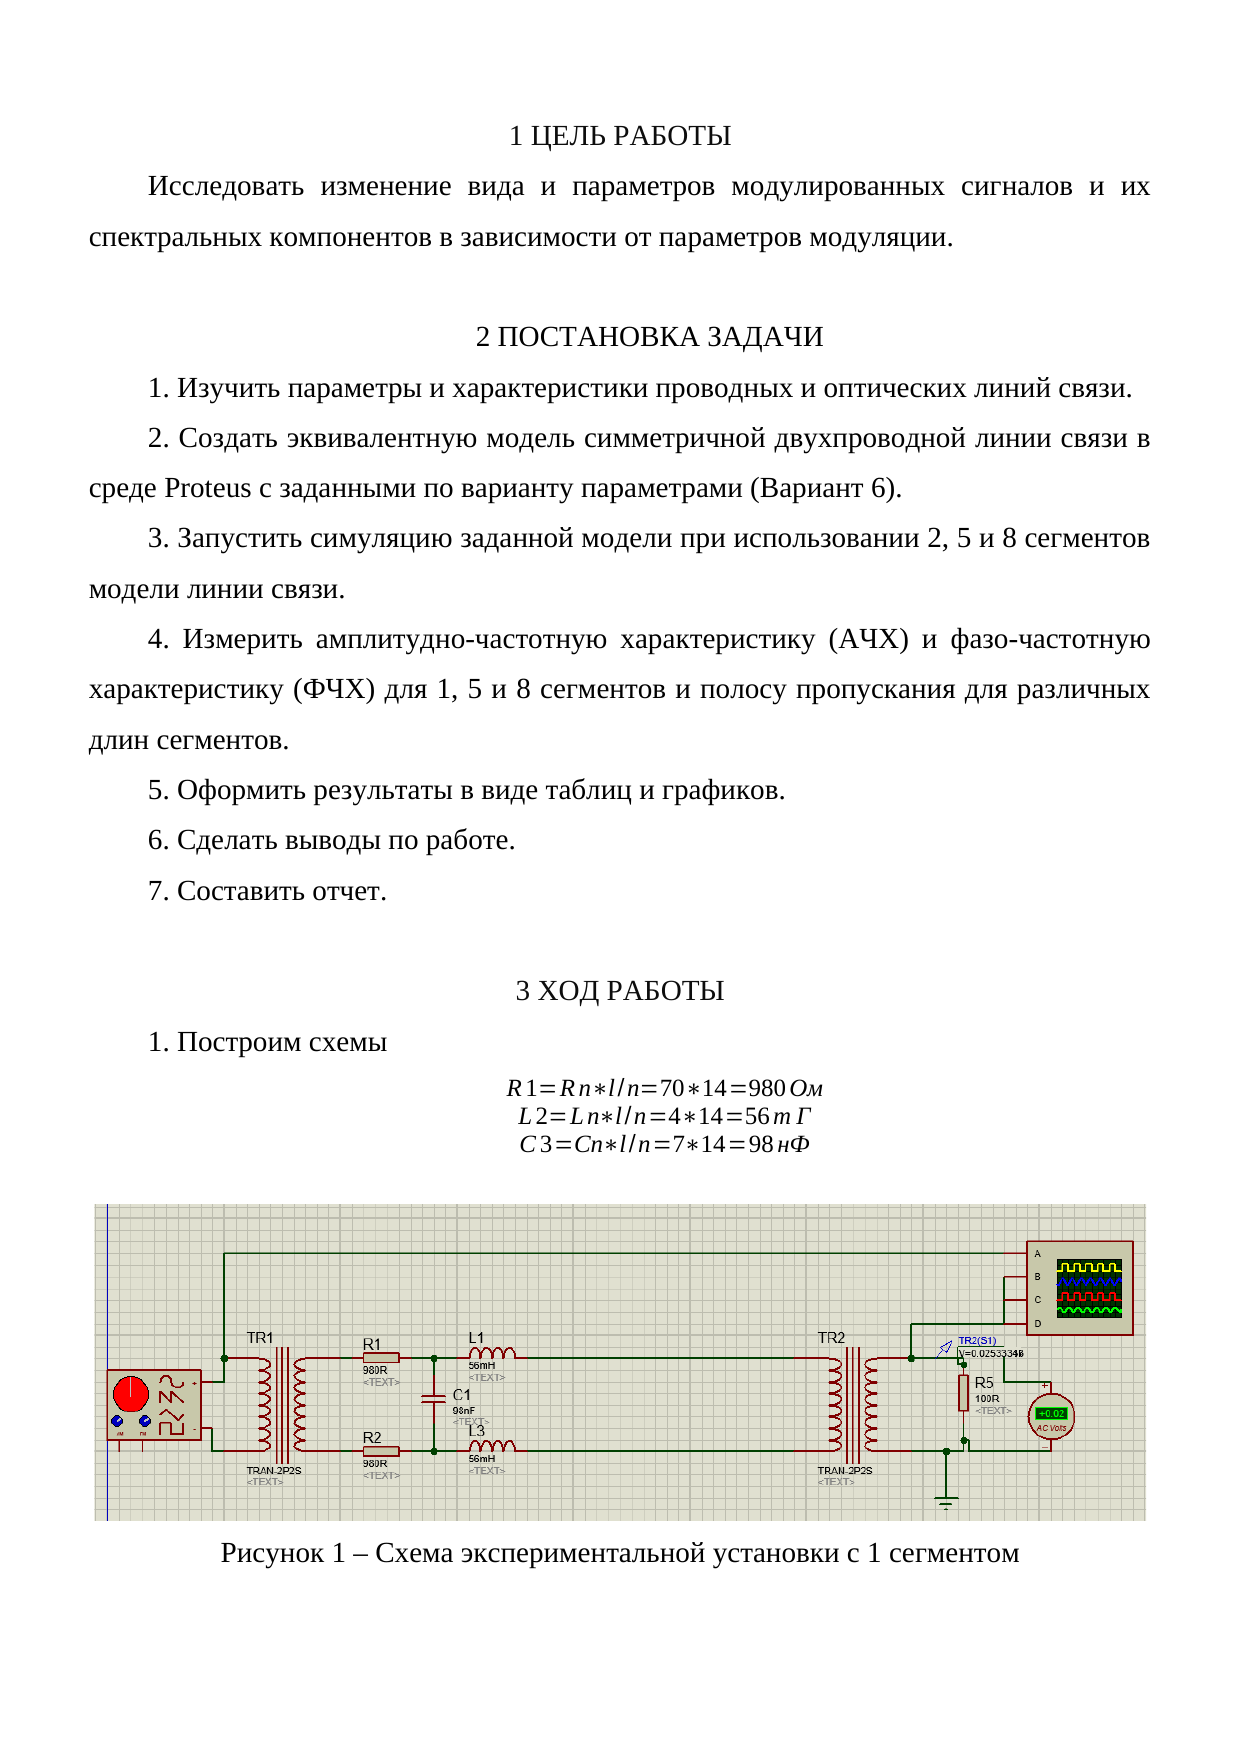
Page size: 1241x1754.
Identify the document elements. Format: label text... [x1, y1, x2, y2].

text Исследовать изменение вида и параметров модулированных сигналов и их спектральных компонентов в зависимости от параметров модуляции. [88, 168, 1152, 252]
text 3 ХОД РАБОТЫ [88, 973, 1152, 1007]
text Рисунок 1 – Схема экспериментальной установки с 1 сегментом [88, 1535, 1152, 1568]
text 1. Изучить параметры и характеристики проводных и оптических линий связи. [88, 370, 1152, 403]
text 4. Измерить амплитудно-частотную характеристику (АЧХ) и фазо-частотную характеристику (ФЧХ) для 1, 5 и 8 сегментов и полосу пропускания для различных длин сегментов. [88, 621, 1152, 755]
text 5. Оформить результаты в виде таблиц и графиков. [88, 772, 1152, 806]
text 7. Составить отчет. [88, 873, 1152, 906]
text 2. Создать эквивалентную модель симметричной двухпроводной линии связи в среде Proteus с заданными по варианту параметрами (Вариант 6). [88, 420, 1152, 504]
picture [94, 1204, 1147, 1521]
text 3. Запустить симуляцию заданной модели при использовании 2, 5 и 8 сегментов модели линии связи. [88, 521, 1152, 604]
text 6. Сделать выводы по работе. [88, 822, 1152, 856]
text 2 ПОСТАНОВКА ЗАДАЧИ [88, 319, 1152, 353]
text 1. Построим схемы [88, 1024, 1152, 1057]
text 1 ЦЕЛЬ РАБОТЫ [88, 118, 1152, 152]
